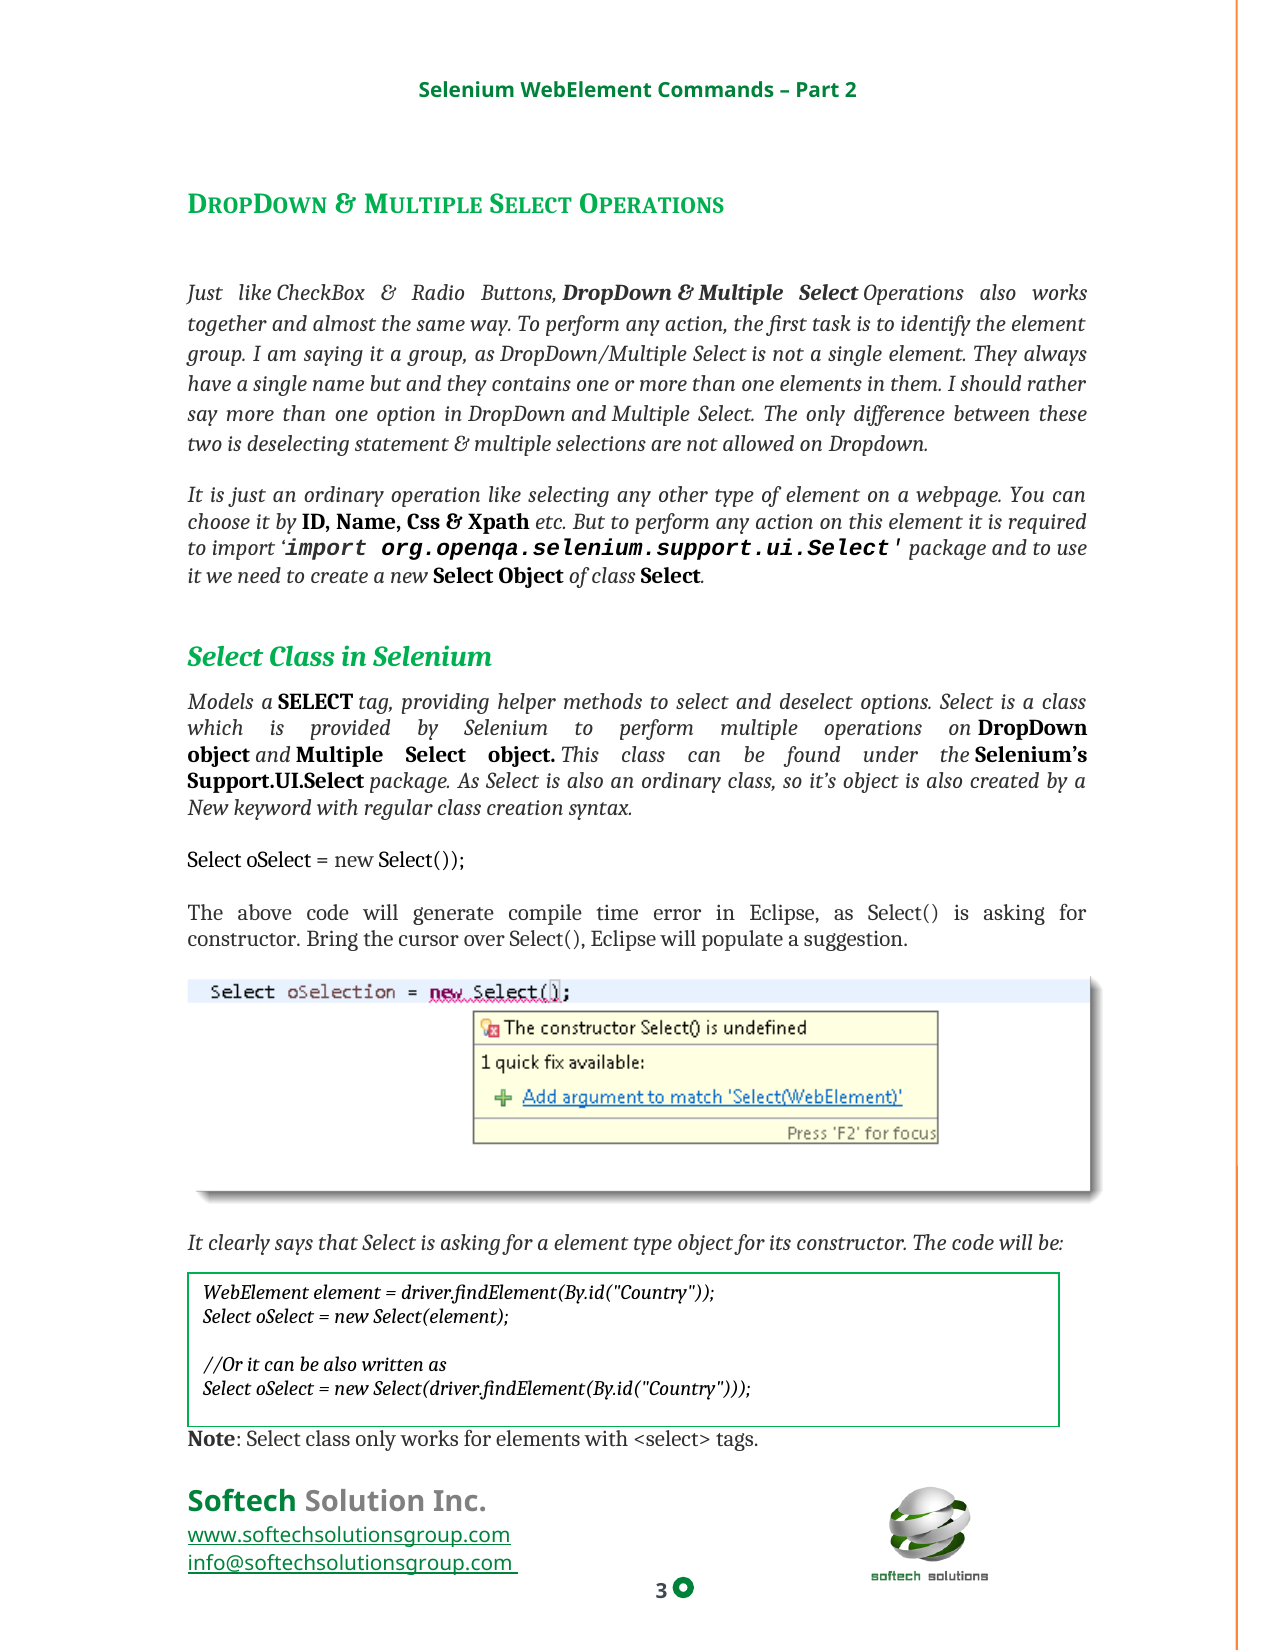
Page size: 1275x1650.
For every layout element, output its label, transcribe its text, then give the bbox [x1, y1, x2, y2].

picture [840, 1477, 1014, 1604]
subtitle Select Class in Selenium [187, 634, 1087, 673]
text Select oSelect = new Select()); [187, 847, 1087, 873]
text It is just an ordinary operation like selecting any other type of element on a webpage. You can choose it by ID, Name, Css & Xpath etc. But to perform any action on this element it is required to import ‘import org.openqa.selenium.support.ui.Select' package and to use it we need to create a new Select Object of class Select. [187, 482, 1087, 589]
text Just like CheckBox & Radio Buttons, DropDown & Multiple Select Operations also works together and almost the same way. To perform any action, the first task is to identify the element group. I am saying it a group, as DropDown/Multiple Select is not a single element. They always have a single name but and they contains one or more than one elements in them. I should rather say more than one option in DropDown and Multiple Select. The only difference between these two is deselecting statement & multiple selections are not allowed on Dropdown. [187, 280, 1087, 457]
subtitle DropDown & Multiple Select Operations [187, 160, 1087, 221]
text It clearly says that Select is asking for a element type object for its constructor. The code will be: [187, 1230, 1087, 1257]
text Models a SELECT tag, providing helper methods to select and deselect options. Select is a class which is provided by Selenium to perform multiple operations on DropDown object and Multiple Select object. This class can be found under the Selenium’s Support.UI.Select package. As Select is also an ordinary class, so it’s object is also created by a New keyword with regular class creation syntax. [187, 689, 1087, 821]
text The above code will generate compile time error in Eclipse, as Select() is asking for constructor. Bring the cursor over Select(), Eclipse will populate a suggestion. [187, 900, 1087, 952]
text Note: Select class only works for elements with <select> tags. [187, 1425, 1087, 1452]
picture [187, 968, 1114, 1215]
